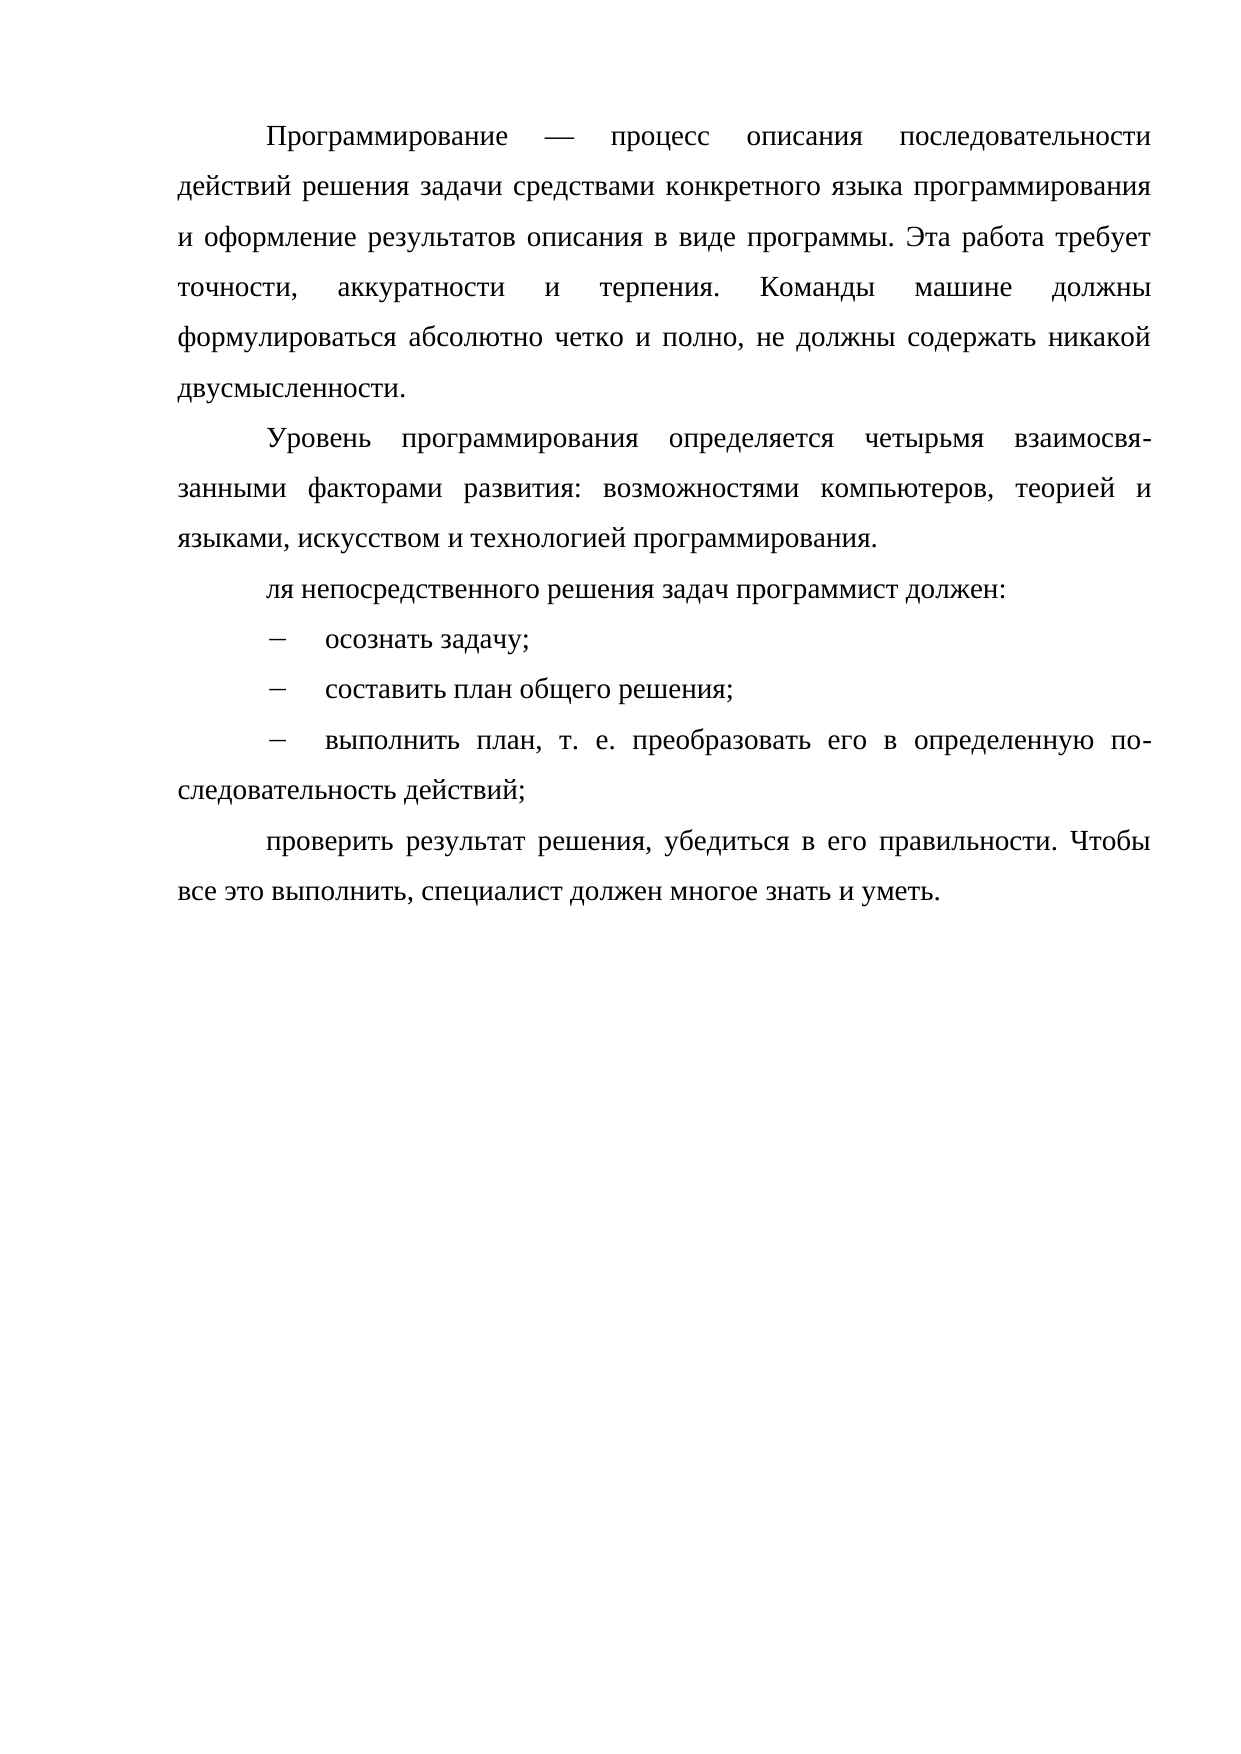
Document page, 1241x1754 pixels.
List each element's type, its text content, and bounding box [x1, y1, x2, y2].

text проверить результат решения, убедиться в его правильности. Чтобы все это выполнить, специалист должен многое знать и уметь. [177, 823, 1152, 907]
text Уровень программирования определяется четырьмя взаимосвя­занными факторами развития: возможностями компьютеров, теори­ей и языками, искусством и технологией программирования. [177, 420, 1152, 554]
text Программирование — процесс описания последовательности действий решения задачи средствами конкретного языка программирования и оформление результатов описания в виде программы. Эта работа требует точности, аккуратности и терпения. Команды машине должны формулироваться абсолютно четко и полно, не должны содержать никакой двусмысленности. [177, 118, 1152, 403]
list выполнить план, т. е. преобразовать его в определенную по­следовательность действий; [177, 722, 1152, 806]
list составить план общего решения; [177, 672, 1152, 705]
text ля непосредственного решения задач программист должен: [177, 571, 1152, 604]
list осознать задачу; [177, 621, 1152, 655]
